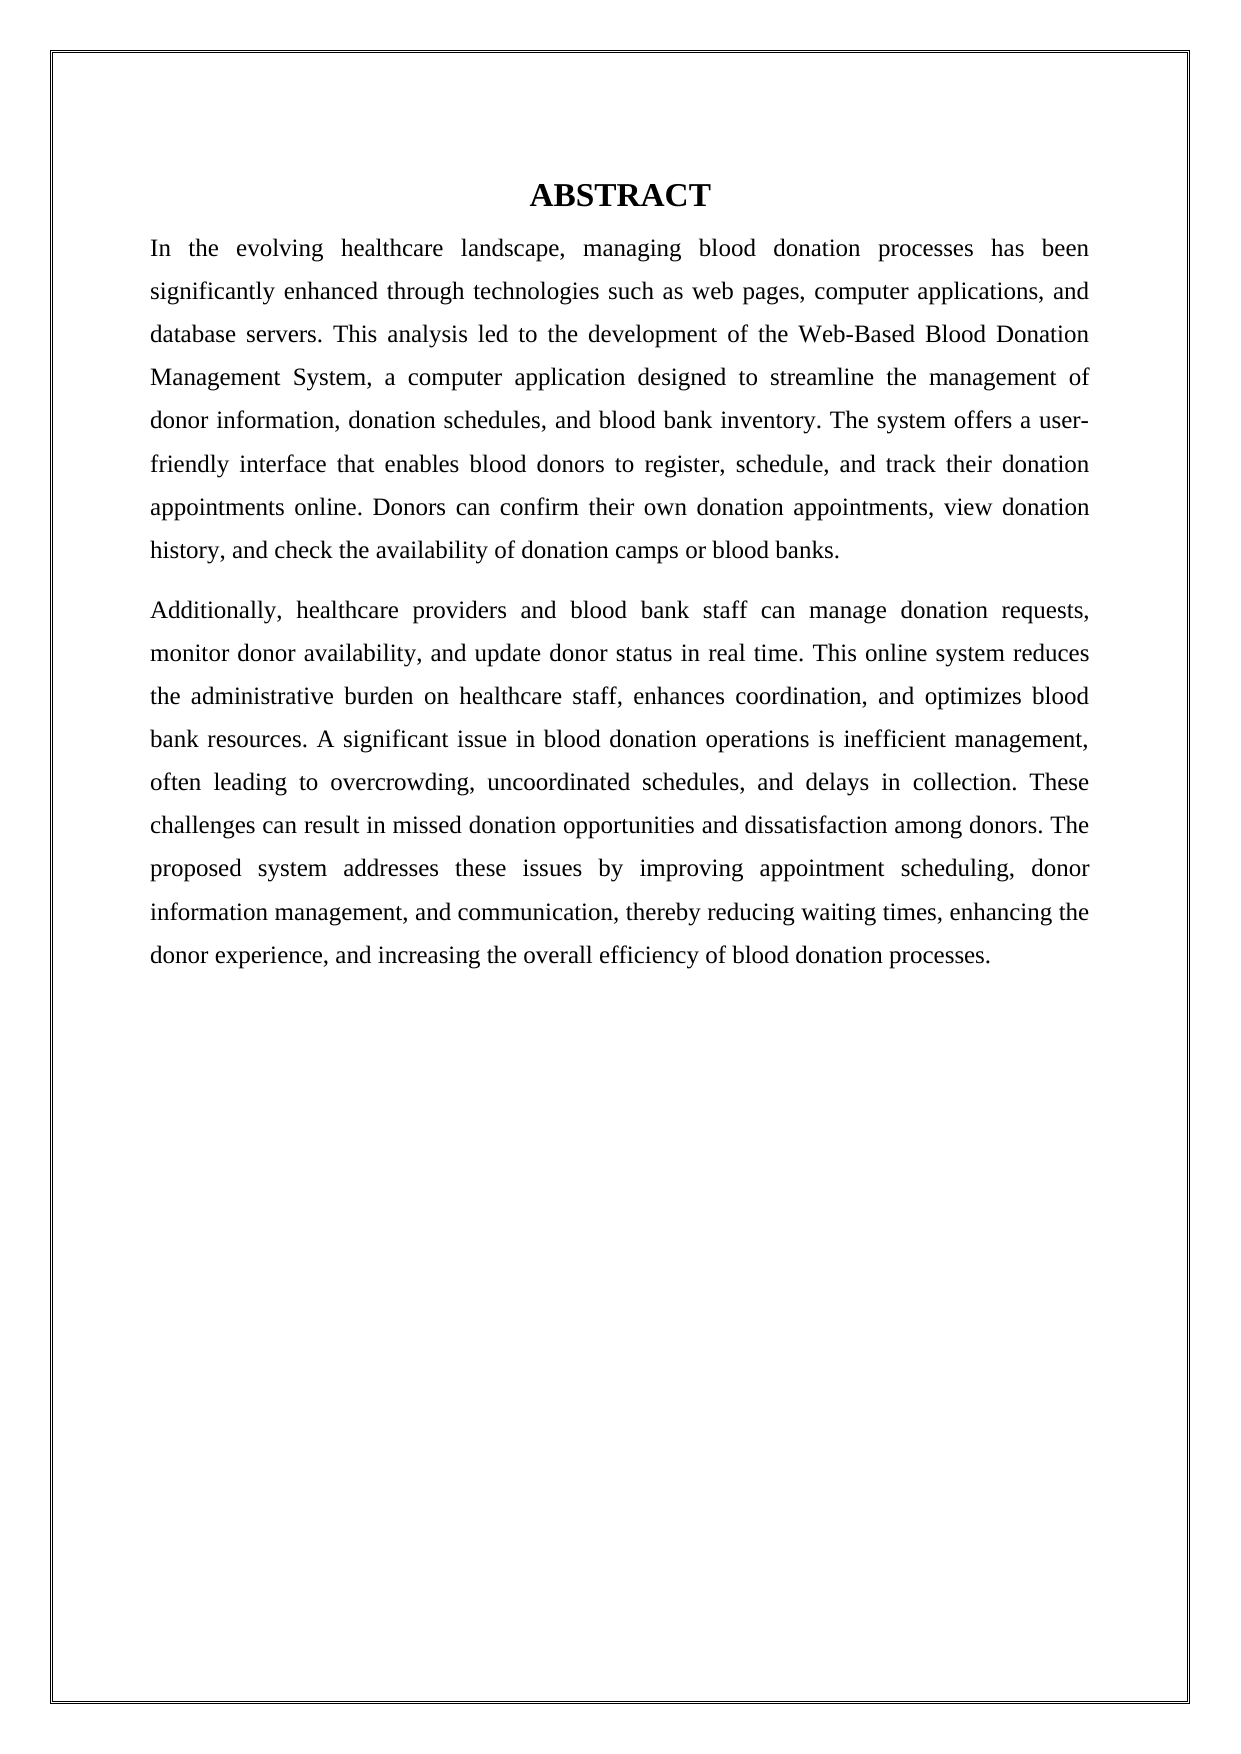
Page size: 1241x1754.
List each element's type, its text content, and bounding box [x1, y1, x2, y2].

text ABSTRACT [150, 175, 1090, 213]
text Additionally, healthcare providers and blood bank staff can manage donation requests, monitor donor availability, and update donor status in real time. This online system reduces the administrative burden on healthcare staff, enhances coordination, and optimizes blood bank resources. A significant issue in blood donation operations is inefficient management, often leading to overcrowding, uncoordinated schedules, and delays in collection. These challenges can result in missed donation opportunities and dissatisfaction among donors. The proposed system addresses these issues by improving appointment scheduling, donor information management, and communication, thereby reducing waiting times, enhancing the donor experience, and increasing the overall efficiency of blood donation processes. [150, 595, 1090, 968]
text In the evolving healthcare landscape, managing blood donation processes has been significantly enhanced through technologies such as web pages, computer applications, and database servers. This analysis led to the development of the Web-Based Blood Donation Management System, a computer application designed to streamline the management of donor information, donation schedules, and blood bank inventory. The system offers a user-friendly interface that enables blood donors to register, schedule, and track their donation appointments online. Donors can confirm their own donation appointments, view donation history, and check the availability of donation camps or blood banks. [150, 233, 1090, 564]
